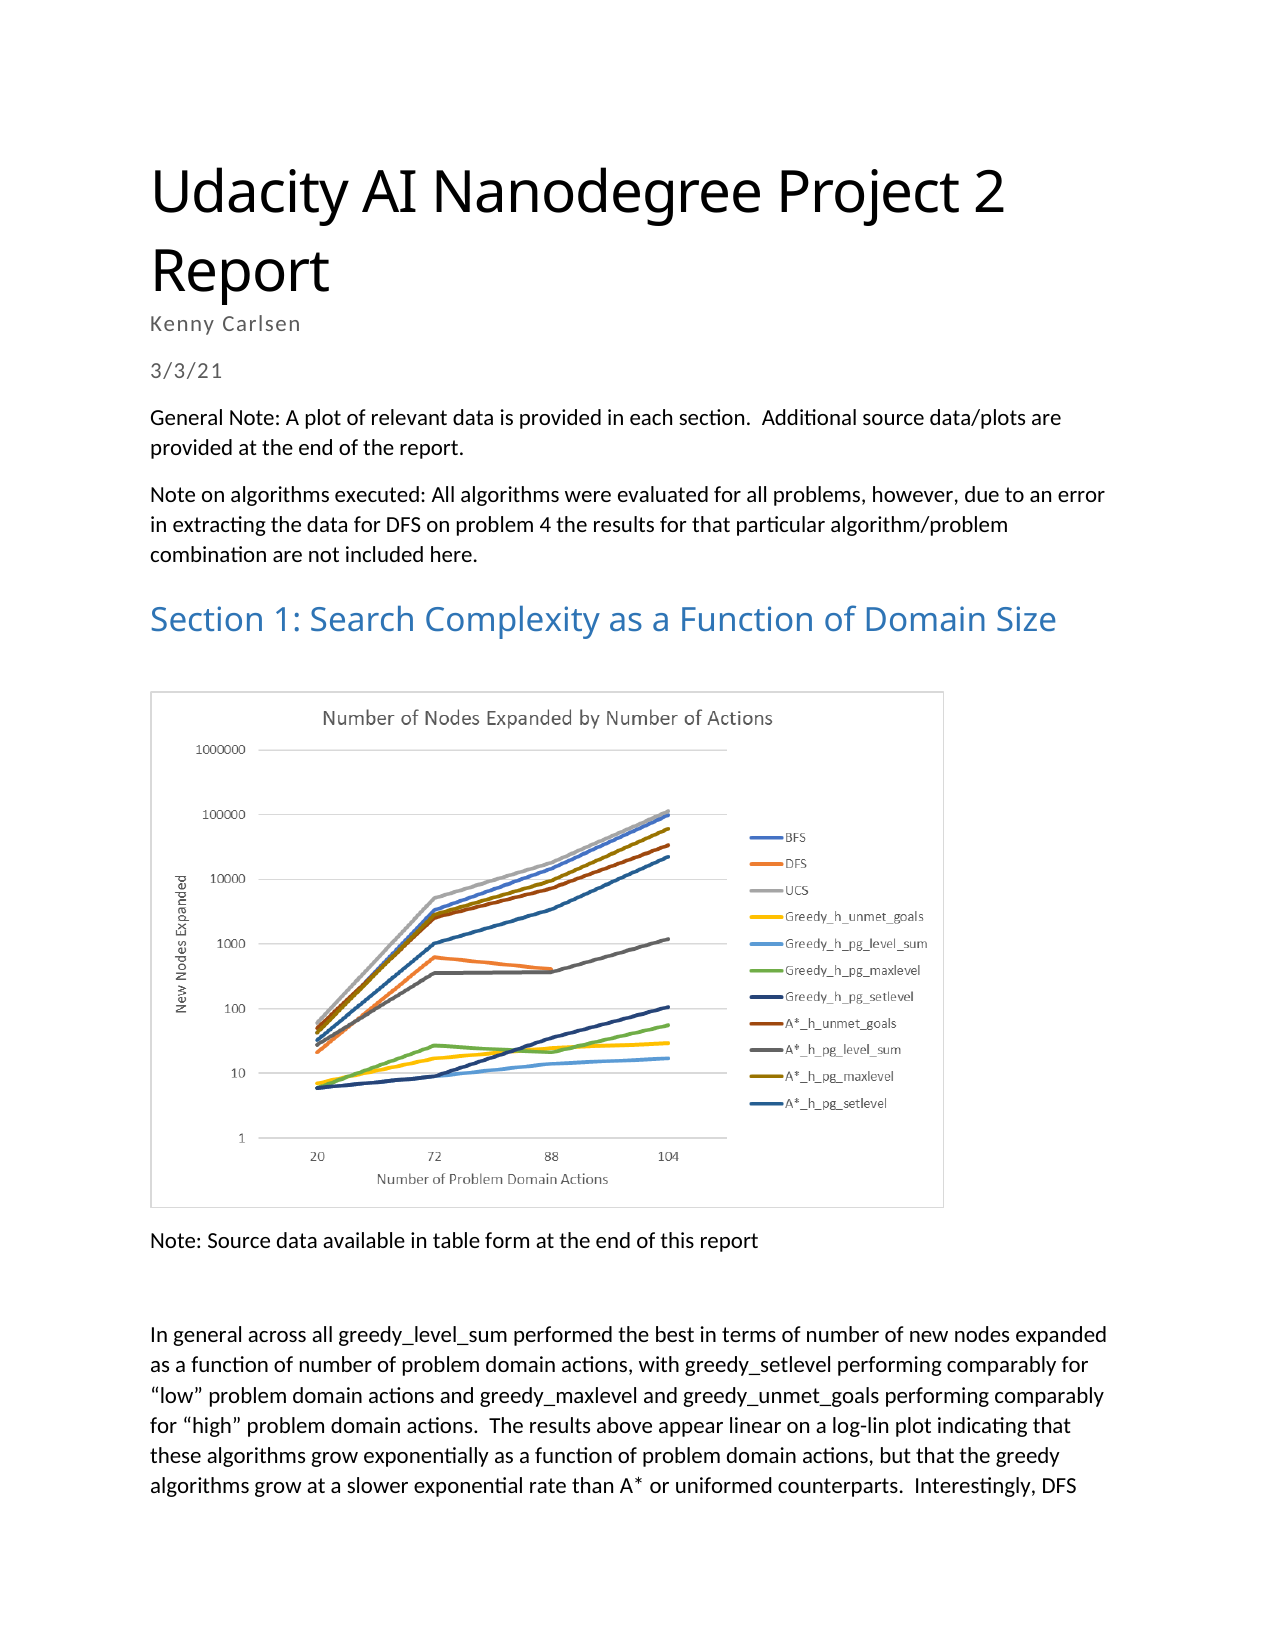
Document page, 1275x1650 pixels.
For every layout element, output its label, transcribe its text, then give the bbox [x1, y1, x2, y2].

title Udacity AI Nanodegree Project 2 Report [150, 150, 1125, 309]
subtitle Section 1: Search Complexity as a Function of Domain Size [150, 595, 1125, 641]
text Note: Source data available in table form at the end of this report [150, 1227, 1125, 1255]
text General Note: A plot of relevant data is provided in each section. Additional source data/plots are provided at the end of the report. [150, 403, 1125, 461]
subtitle Kenny Carlsen [150, 309, 1125, 337]
text Note on algorithms executed: All algorithms were evaluated for all problems, however, due to an error in extracting the data for DFS on problem 4 the results for that particular algorithm/problem combination are not included here. [150, 480, 1125, 568]
picture [150, 691, 944, 1208]
subtitle 3/3/21 [150, 356, 1125, 384]
